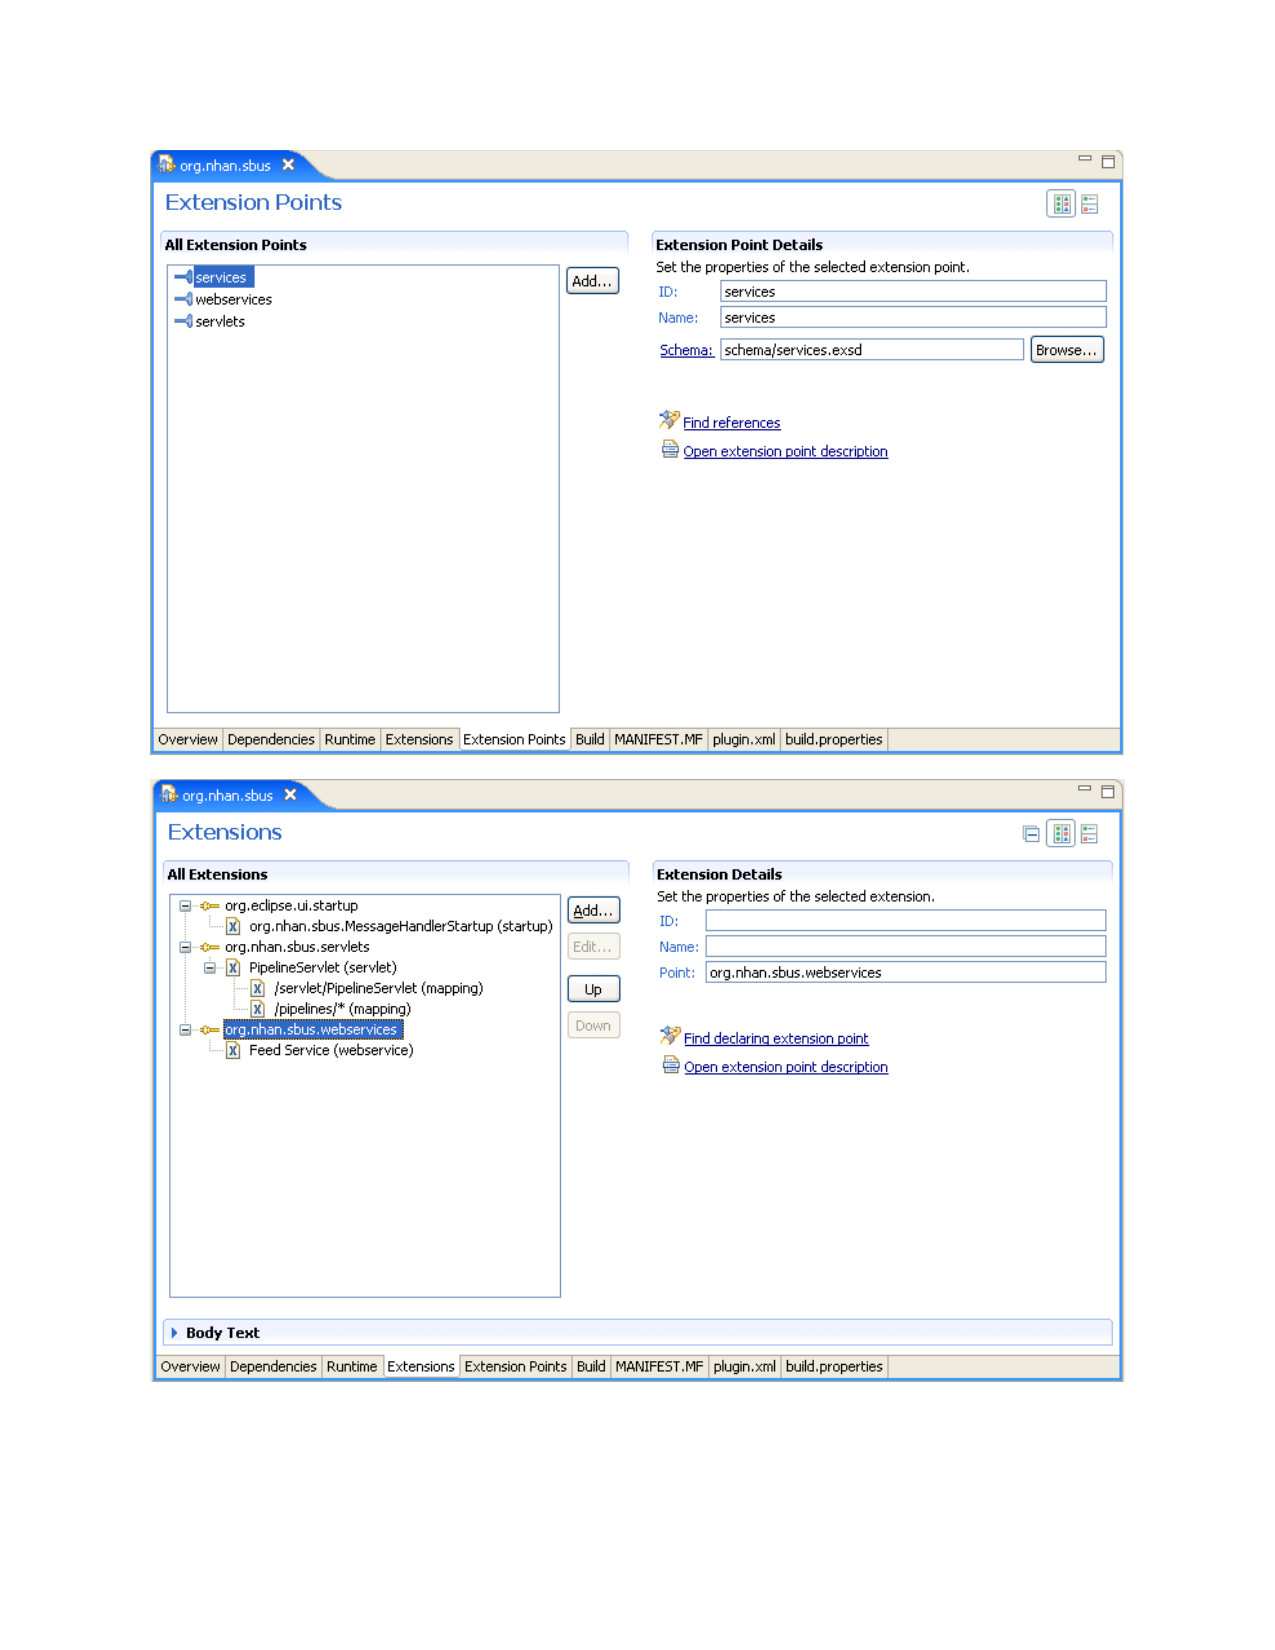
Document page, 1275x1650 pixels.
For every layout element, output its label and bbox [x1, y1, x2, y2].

picture [150, 150, 1124, 755]
picture [150, 779, 1125, 1382]
